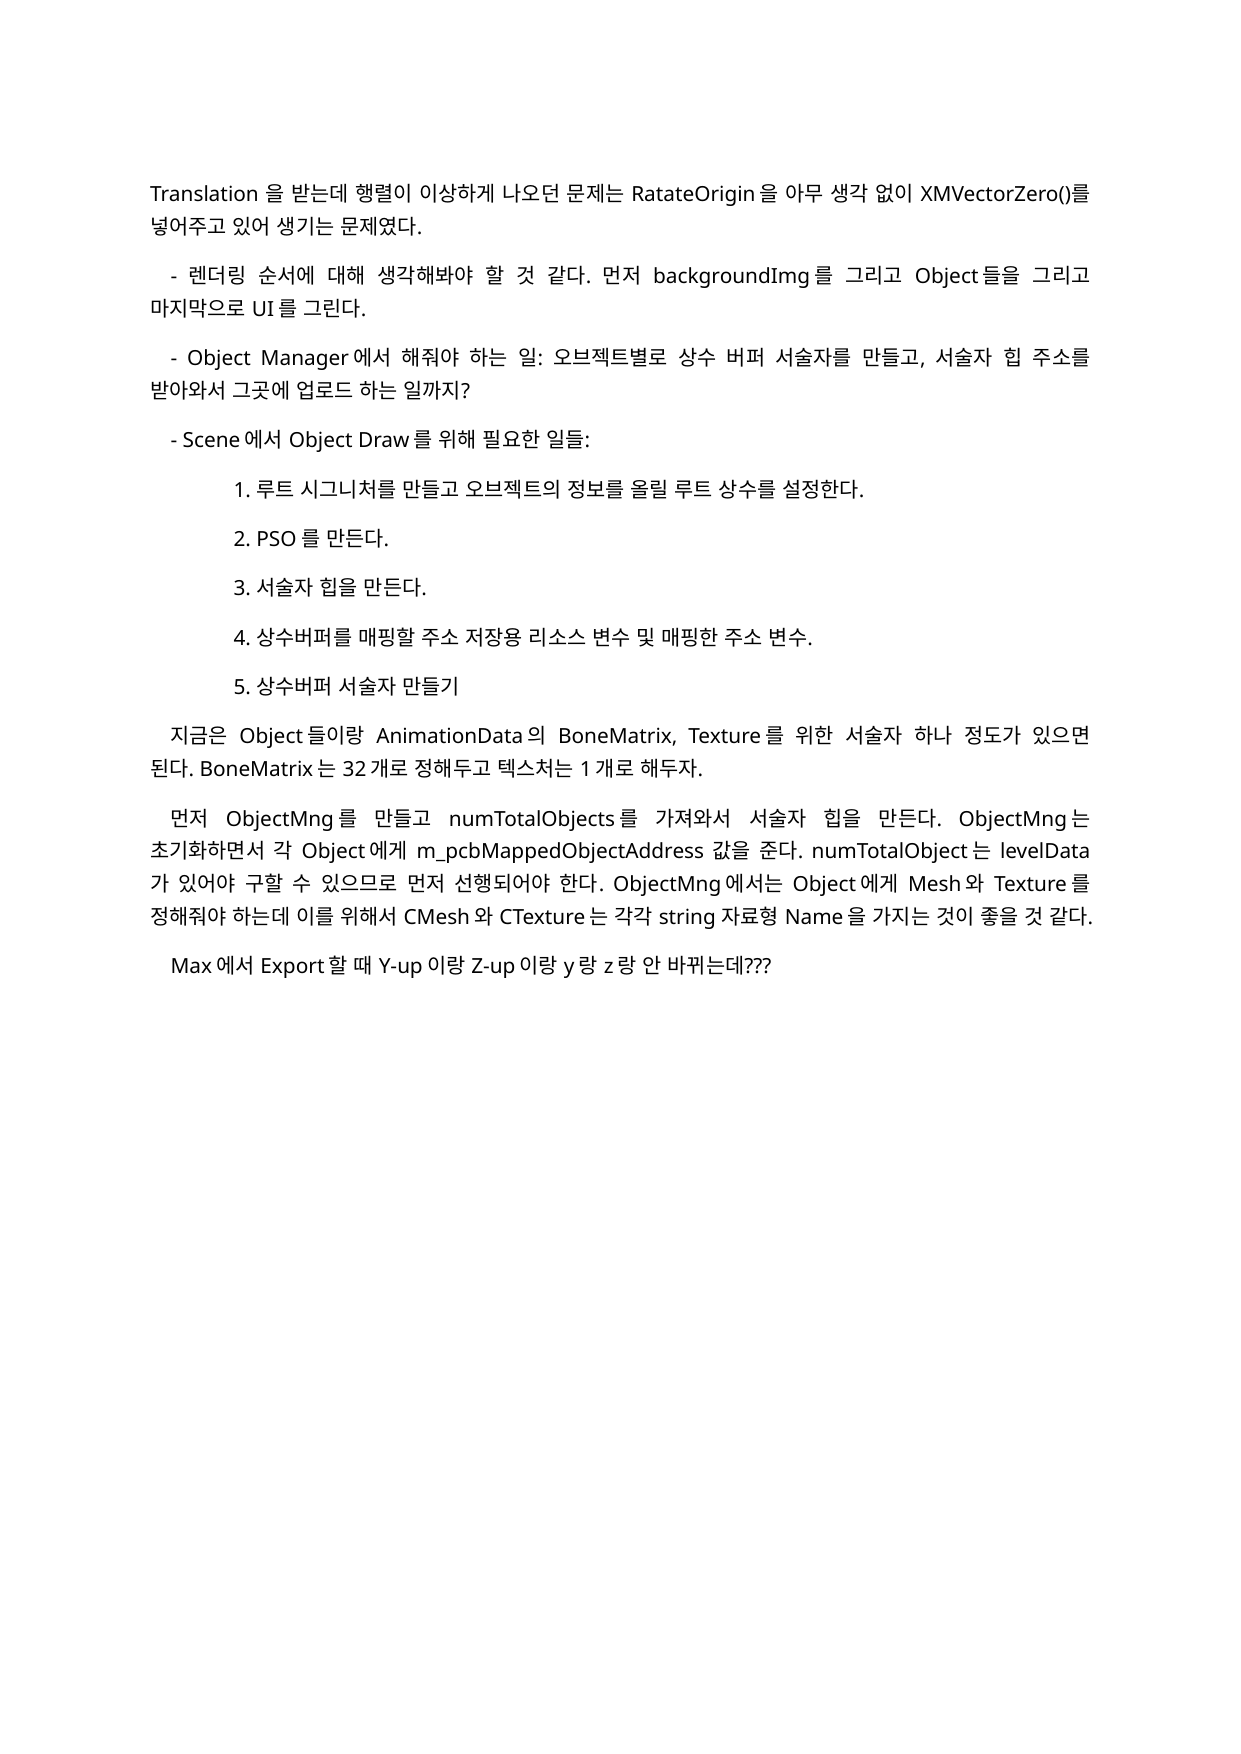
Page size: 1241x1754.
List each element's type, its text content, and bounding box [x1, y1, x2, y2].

text - 렌더링 순서에 대해 생각해봐야 할 것 같다. 먼저 backgroundImg를 그리고 Object들을 그리고 마지막으로 UI를 그린다. [150, 259, 1090, 322]
text 지금은 Object들이랑 AnimationData의 BoneMatrix, Texture를 위한 서술자 하나 정도가 있으면 된다. BoneMatrix는 32개로 정해두고 텍스처는 1개로 해두자. [150, 720, 1090, 783]
text Max에서 Export할 때 Y-up이랑 Z-up이랑 y랑 z랑 안 바뀌는데??? [150, 949, 1090, 979]
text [150, 177, 1090, 240]
text 4. 상수버퍼를 매핑할 주소 저장용 리소스 변수 및 매핑한 주소 변수. [150, 621, 1090, 651]
text 1. 루트 시그니처를 만들고 오브젝트의 정보를 올릴 루트 상수를 설정한다. [150, 473, 1090, 503]
text 먼저 ObjectMng를 만들고 numTotalObjects를 가져와서 서술자 힙을 만든다. ObjectMng는 초기화하면서 각 Object에게 m_pcbMappedObjectAddress 값을 준다. numTotalObject는 levelData가 있어야 구할 수 있으므로 먼저 선행되어야 한다. ObjectMng에서는 Object에게 Mesh와 Texture를 정해줘야 하는데 이를 위해서 CMesh와 CTexture는 각각 string 자료형 Name을 가지는 것이 좋을 것 같다. [150, 802, 1090, 930]
text 3. 서술자 힙을 만든다. [150, 572, 1090, 602]
text - Object Manager에서 해줘야 하는 일: 오브젝트별로 상수 버퍼 서술자를 만들고, 서술자 힙 주소를 받아와서 그곳에 업로드 하는 일까지? [150, 341, 1090, 404]
text 5. 상수버퍼 서술자 만들기 [150, 670, 1090, 701]
text 2. PSO를 만든다. [150, 522, 1090, 552]
text - Scene에서 Object Draw를 위해 필요한 일들: [150, 423, 1090, 454]
